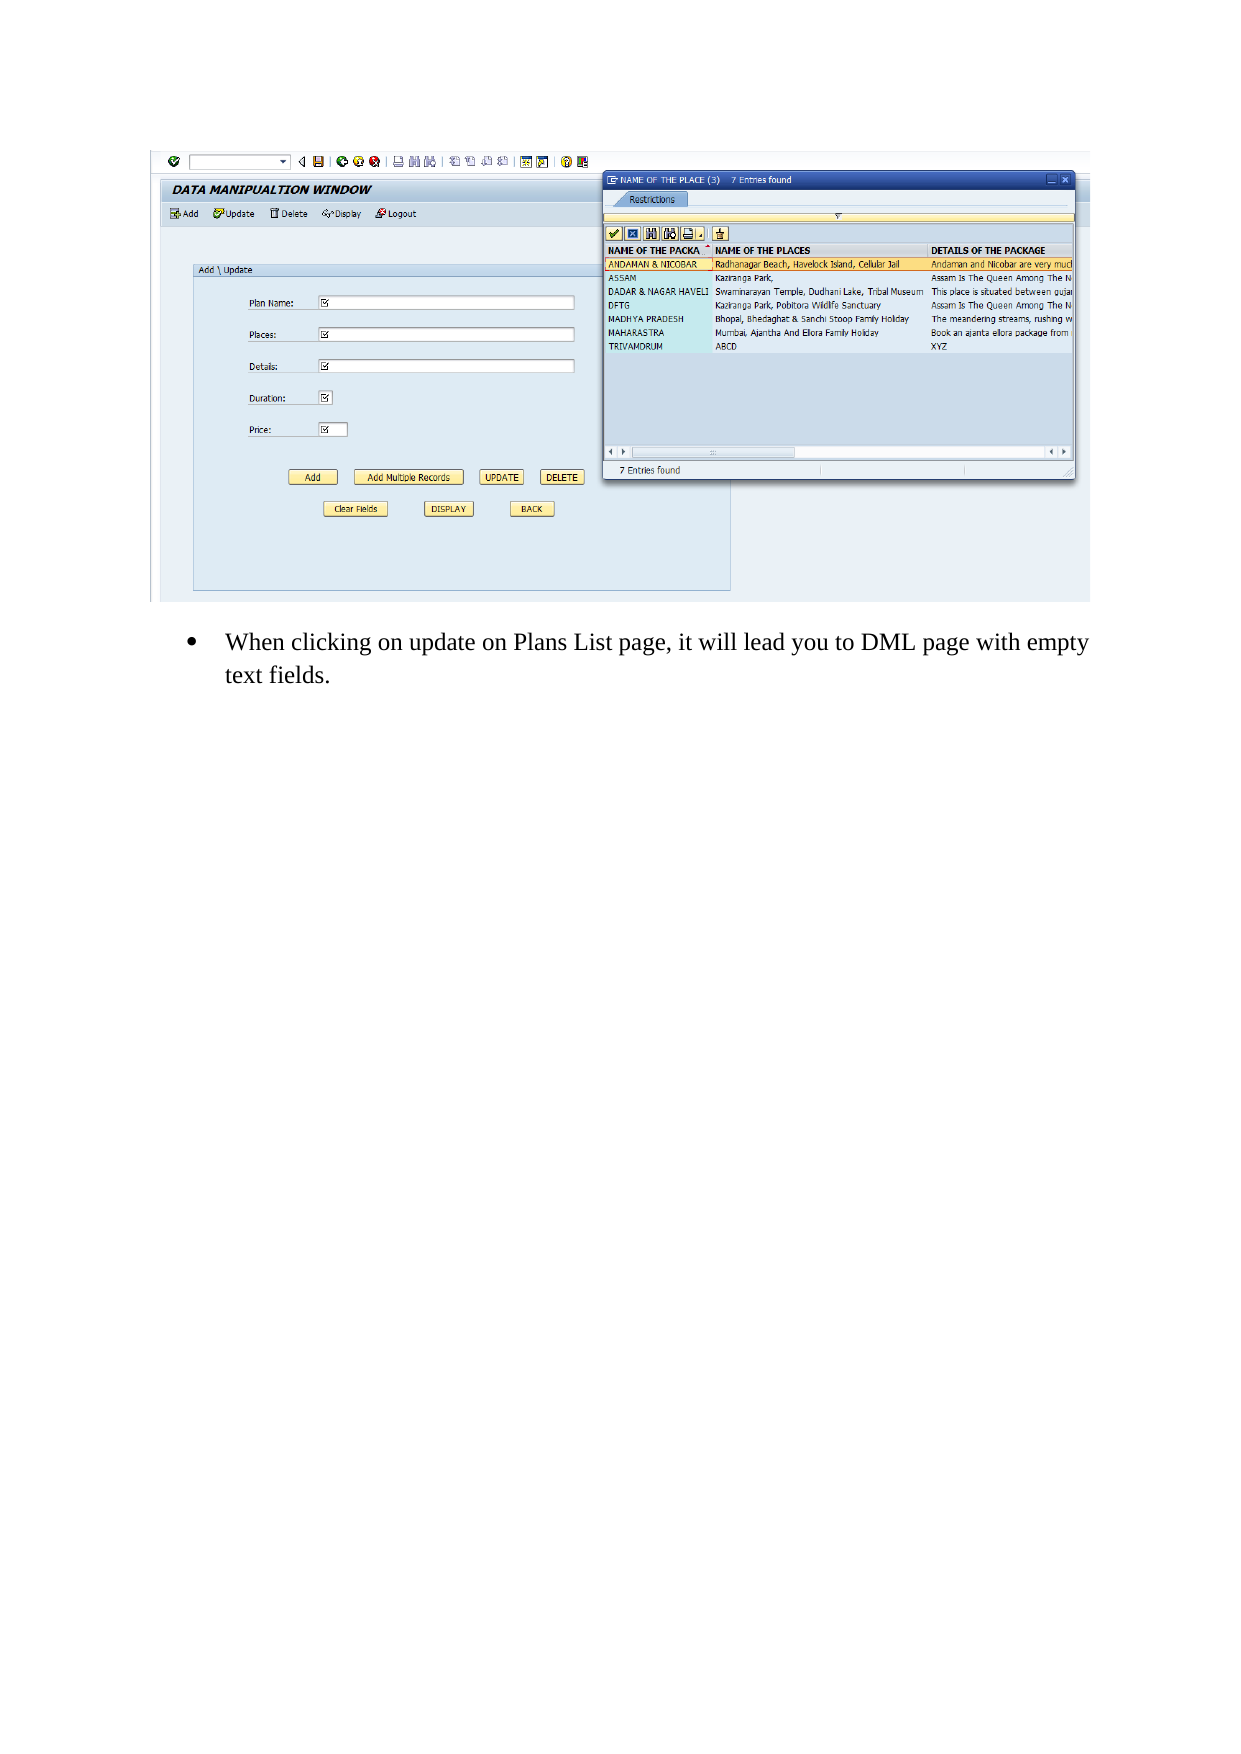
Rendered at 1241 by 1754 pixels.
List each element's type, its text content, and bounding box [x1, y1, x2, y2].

picture [150, 150, 1091, 602]
list When clicking on update on Plans List page, it will lead you to DML page with empty text fields. [187, 627, 1090, 689]
